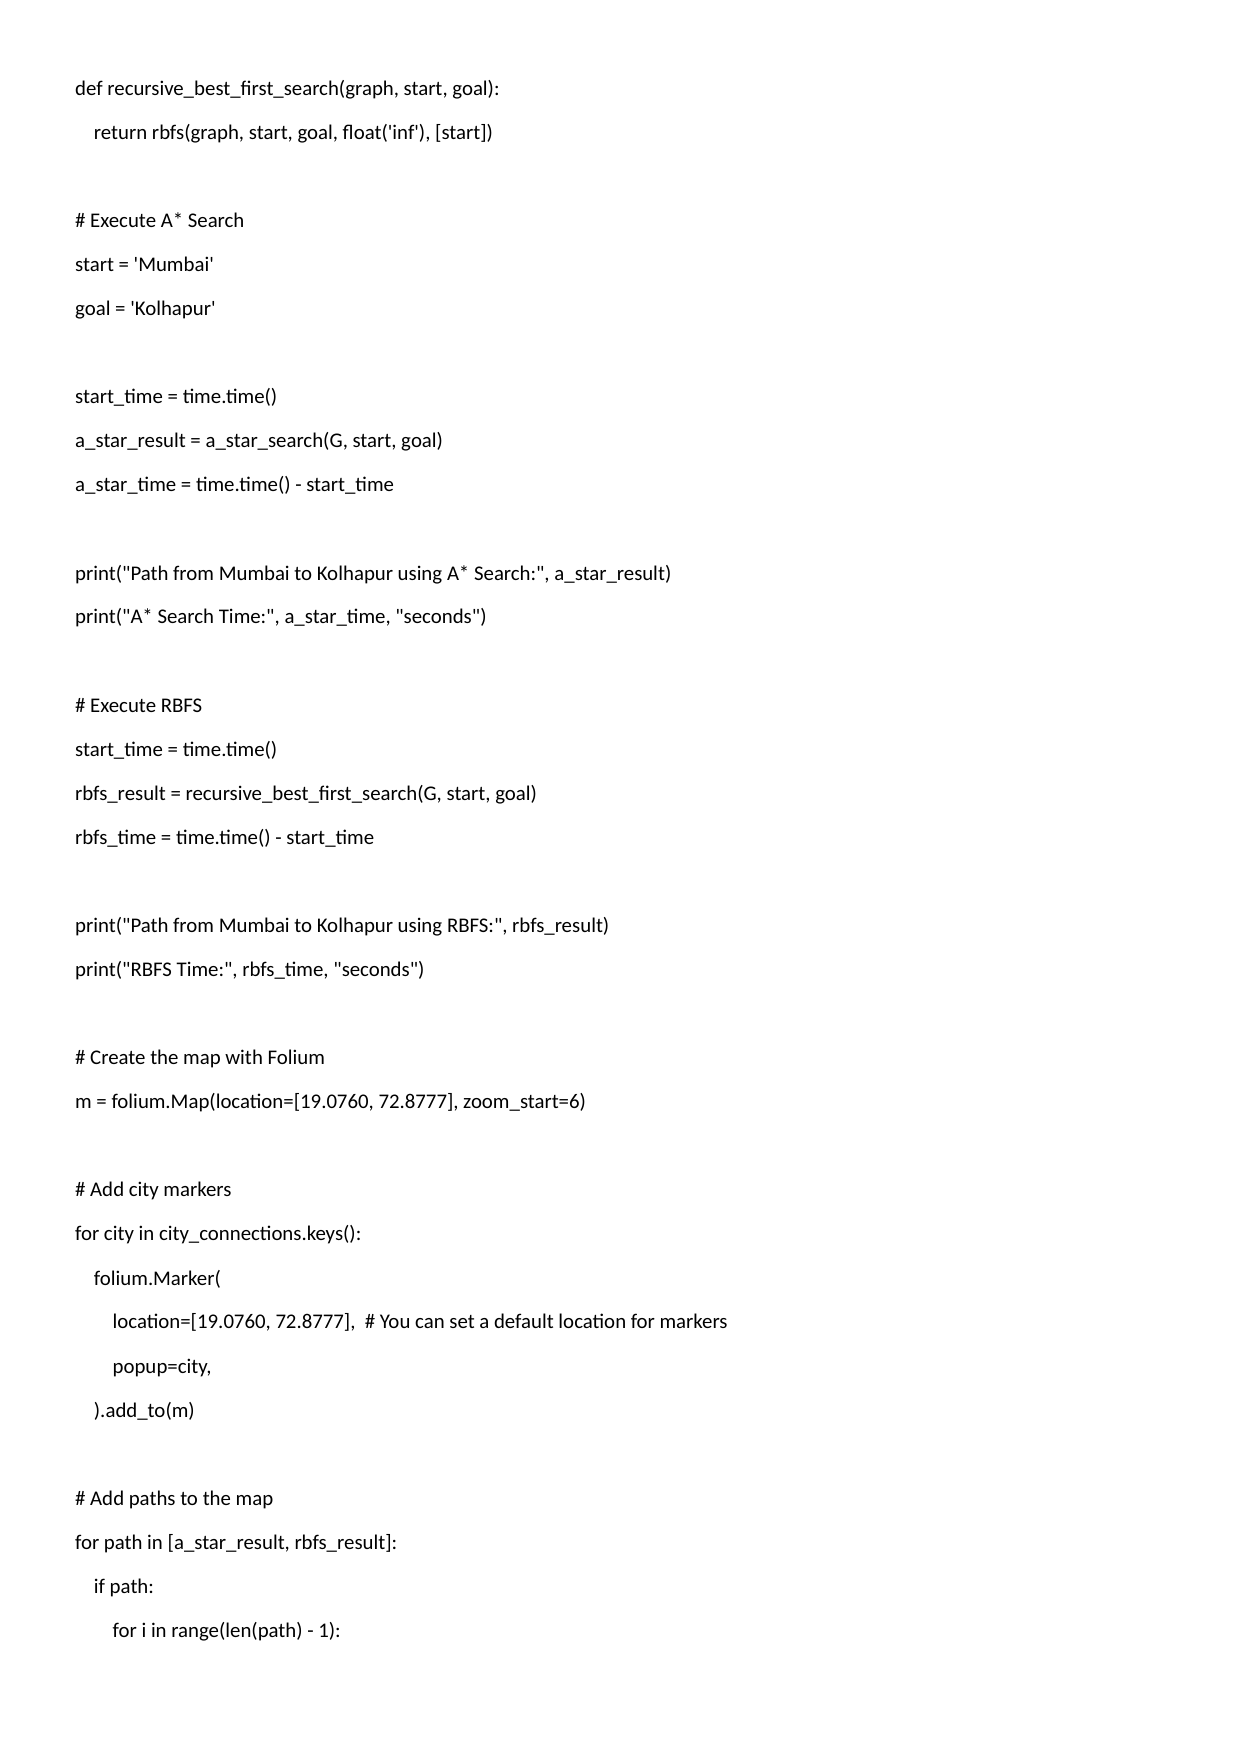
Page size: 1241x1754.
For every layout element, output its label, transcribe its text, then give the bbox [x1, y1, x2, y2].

text # Add paths to the map [75, 1485, 1165, 1510]
text print("Path from Mumbai to Kolhapur using RBFS:", rbfs_result) [75, 912, 1165, 938]
text a_star_time = time.time() - start_time [75, 472, 1165, 497]
text rbfs_time = time.time() - start_time [75, 824, 1165, 849]
text for path in [a_star_result, rbfs_result]: [75, 1529, 1165, 1554]
text # Execute RBFS [75, 692, 1165, 717]
text def recursive_best_first_search(graph, start, goal): [75, 75, 1165, 100]
text # Add city markers [75, 1177, 1165, 1202]
text start_time = time.time() [75, 383, 1165, 409]
text print("A* Search Time:", a_star_time, "seconds") [75, 604, 1165, 629]
text goal = 'Kolhapur' [75, 295, 1165, 321]
text if path: [75, 1573, 1165, 1598]
text ).add_to(m) [75, 1397, 1165, 1422]
text start = 'Mumbai' [75, 251, 1165, 277]
text # Create the map with Folium [75, 1044, 1165, 1070]
text for i in range(len(path) - 1): [75, 1617, 1165, 1643]
text for city in city_connections.keys(): [75, 1221, 1165, 1246]
text start_time = time.time() [75, 736, 1165, 761]
text a_star_result = a_star_search(G, start, goal) [75, 427, 1165, 453]
text popup=city, [75, 1353, 1165, 1378]
text return rbfs(graph, start, goal, float('inf'), [start]) [75, 119, 1165, 144]
text rbfs_result = recursive_best_first_search(G, start, goal) [75, 780, 1165, 805]
text location=[19.0760, 72.8777], # You can set a default location for markers [75, 1309, 1165, 1334]
text # Execute A* Search [75, 207, 1165, 233]
text print("Path from Mumbai to Kolhapur using A* Search:", a_star_result) [75, 560, 1165, 585]
text folium.Marker( [75, 1265, 1165, 1290]
text print("RBFS Time:", rbfs_time, "seconds") [75, 956, 1165, 982]
text m = folium.Map(location=[19.0760, 72.8777], zoom_start=6) [75, 1088, 1165, 1114]
